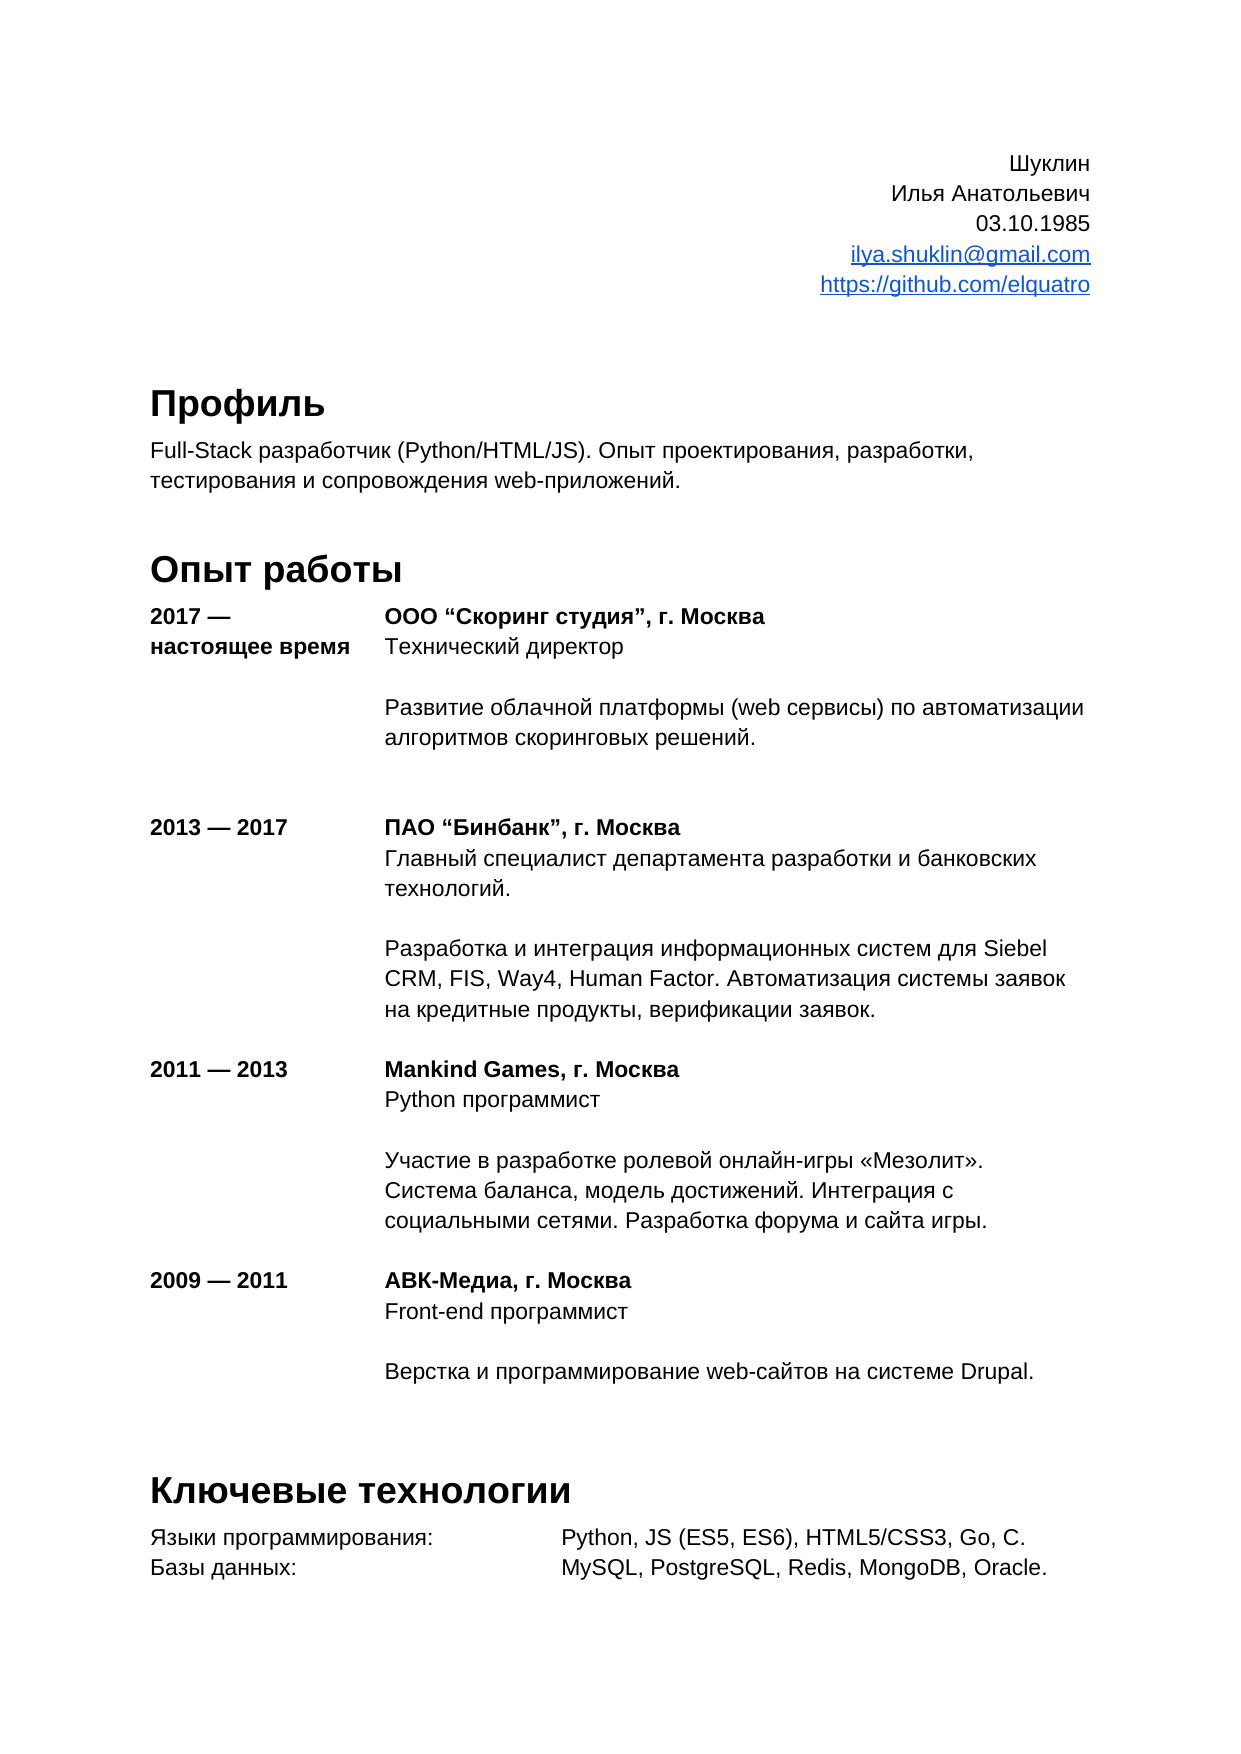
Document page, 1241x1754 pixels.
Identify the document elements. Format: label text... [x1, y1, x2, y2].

text Разработка и интеграция информационных систем для Siebel CRM, FIS, Way4, Human Factor. Автоматизация системы заявок на кредитные продукты, верификации заявок. [384, 935, 1090, 1022]
text Илья Анатольевич [150, 180, 1090, 207]
text 2017 — ООО “Скоринг студия”, г. Москва [150, 603, 1090, 629]
text 2009 — 2011 АВК-Медиа, г. Москва [150, 1267, 1090, 1294]
text ilya.shuklin@gmail.com [150, 241, 1090, 267]
text Full-Stack разработчик (Python/HTML/JS). Опыт проектирования, разработки, тестирования и сопровождения web-приложений. [150, 437, 1090, 493]
text Верстка и программирование web-сайтов на системе Drupal. [150, 1358, 1090, 1384]
text Front-end программист [150, 1298, 1090, 1324]
text Языки программирования: Python, JS (ES5, ES6), HTML5/CSS3, Go, C. [150, 1524, 1090, 1551]
subtitle Профиль [150, 381, 1090, 424]
subtitle Ключевые технологии [150, 1468, 1090, 1512]
text Развитие облачной платформы (web сервисы) по автоматизации алгоритмов скоринговых решений. [384, 693, 1090, 750]
text 2013 — 2017 ПАО “Бинбанк”, г. Москва [150, 814, 1090, 841]
text Главный специалист департамента разработки и банковских технологий. [384, 844, 1090, 901]
text Шуклин [150, 150, 1090, 176]
text Система баланса, модель достижений. Интеграция с социальными сетями. Разработка форума и сайта игры. [384, 1177, 1090, 1233]
text Базы данных: MySQL, PostgreSQL, Redis, MongoDB, Oracle. [150, 1554, 1090, 1581]
text Python программист [150, 1086, 1090, 1113]
text 2011 — 2013 Mankind Games, г. Москва [150, 1056, 1090, 1082]
subtitle Опыт работы [150, 547, 1090, 590]
text 03.10.1985 [150, 210, 1090, 237]
text настоящее время Технический директор [150, 633, 1090, 659]
text Участие в разработке ролевой онлайн-игры «Мезолит». [384, 1147, 1090, 1173]
text https://github.com/elquatro [150, 271, 1090, 297]
